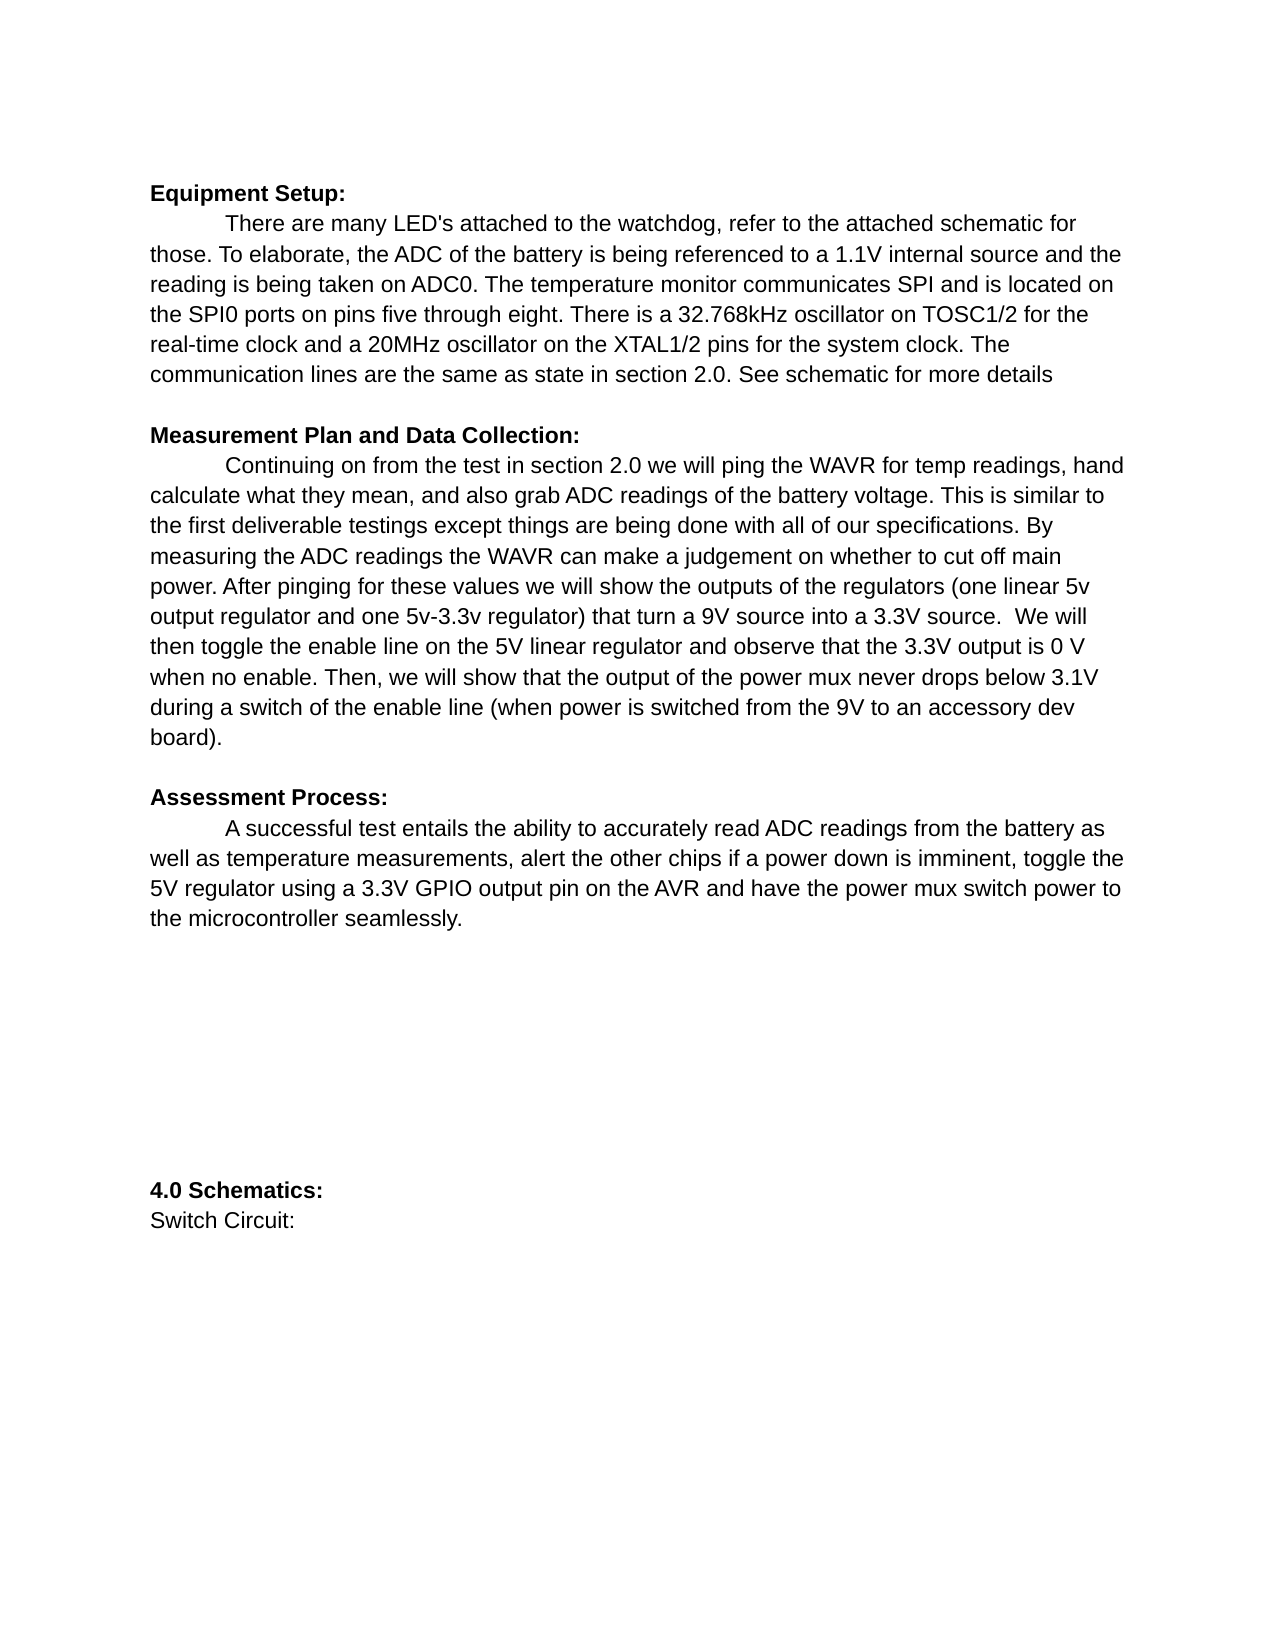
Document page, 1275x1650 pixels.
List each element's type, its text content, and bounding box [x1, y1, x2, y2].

text Assessment Process: [150, 784, 1125, 811]
text Continuing on from the test in section 2.0 we will ping the WAVR for temp readings, hand calculate what they mean, and also grab ADC readings of the battery voltage. This is similar to the first deliverable testings except things are being done with all of our specifications. By measuring the ADC readings the WAVR can make a judgement on whether to cut off main power. After pinging for these values we will show the outputs of the regulators (one linear 5v output regulator and one 5v-3.3v regulator) that turn a 9V source into a 3.3V source. We will then toggle the enable line on the 5V linear regulator and observe that the 3.3V output is 0 V when no enable. Then, we will show that the output of the power mux never drops below 3.1V during a switch of the enable line (when power is switched from the 9V to an accessory dev board). [150, 452, 1125, 750]
text Switch Circuit: [150, 1207, 1125, 1234]
text A successful test entails the ability to accurately read ADC readings from the battery as well as temperature measurements, alert the other chips if a power down is imminent, toggle the 5V regulator using a 3.3V GPIO output pin on the AVR and have the power mux switch power to the microcontroller seamlessly. [150, 814, 1125, 932]
text Equipment Setup: [150, 180, 1125, 207]
text Measurement Plan and Data Collection: [150, 422, 1125, 448]
text There are many LED's attached to the watchdog, refer to the attached schematic for those. To elaborate, the ADC of the battery is being referenced to a 1.1V internal source and the reading is being taken on ADC0. The temperature monitor communicates SPI and is located on the SPI0 ports on pins five through eight. There is a 32.768kHz oscillator on TOSC1/2 for the real-time clock and a 20MHz oscillator on the XTAL1/2 pins for the system clock. The communication lines are the same as state in section 2.0. See schematic for more details [150, 210, 1125, 388]
text 4.0 Schematics: [150, 1177, 1125, 1203]
